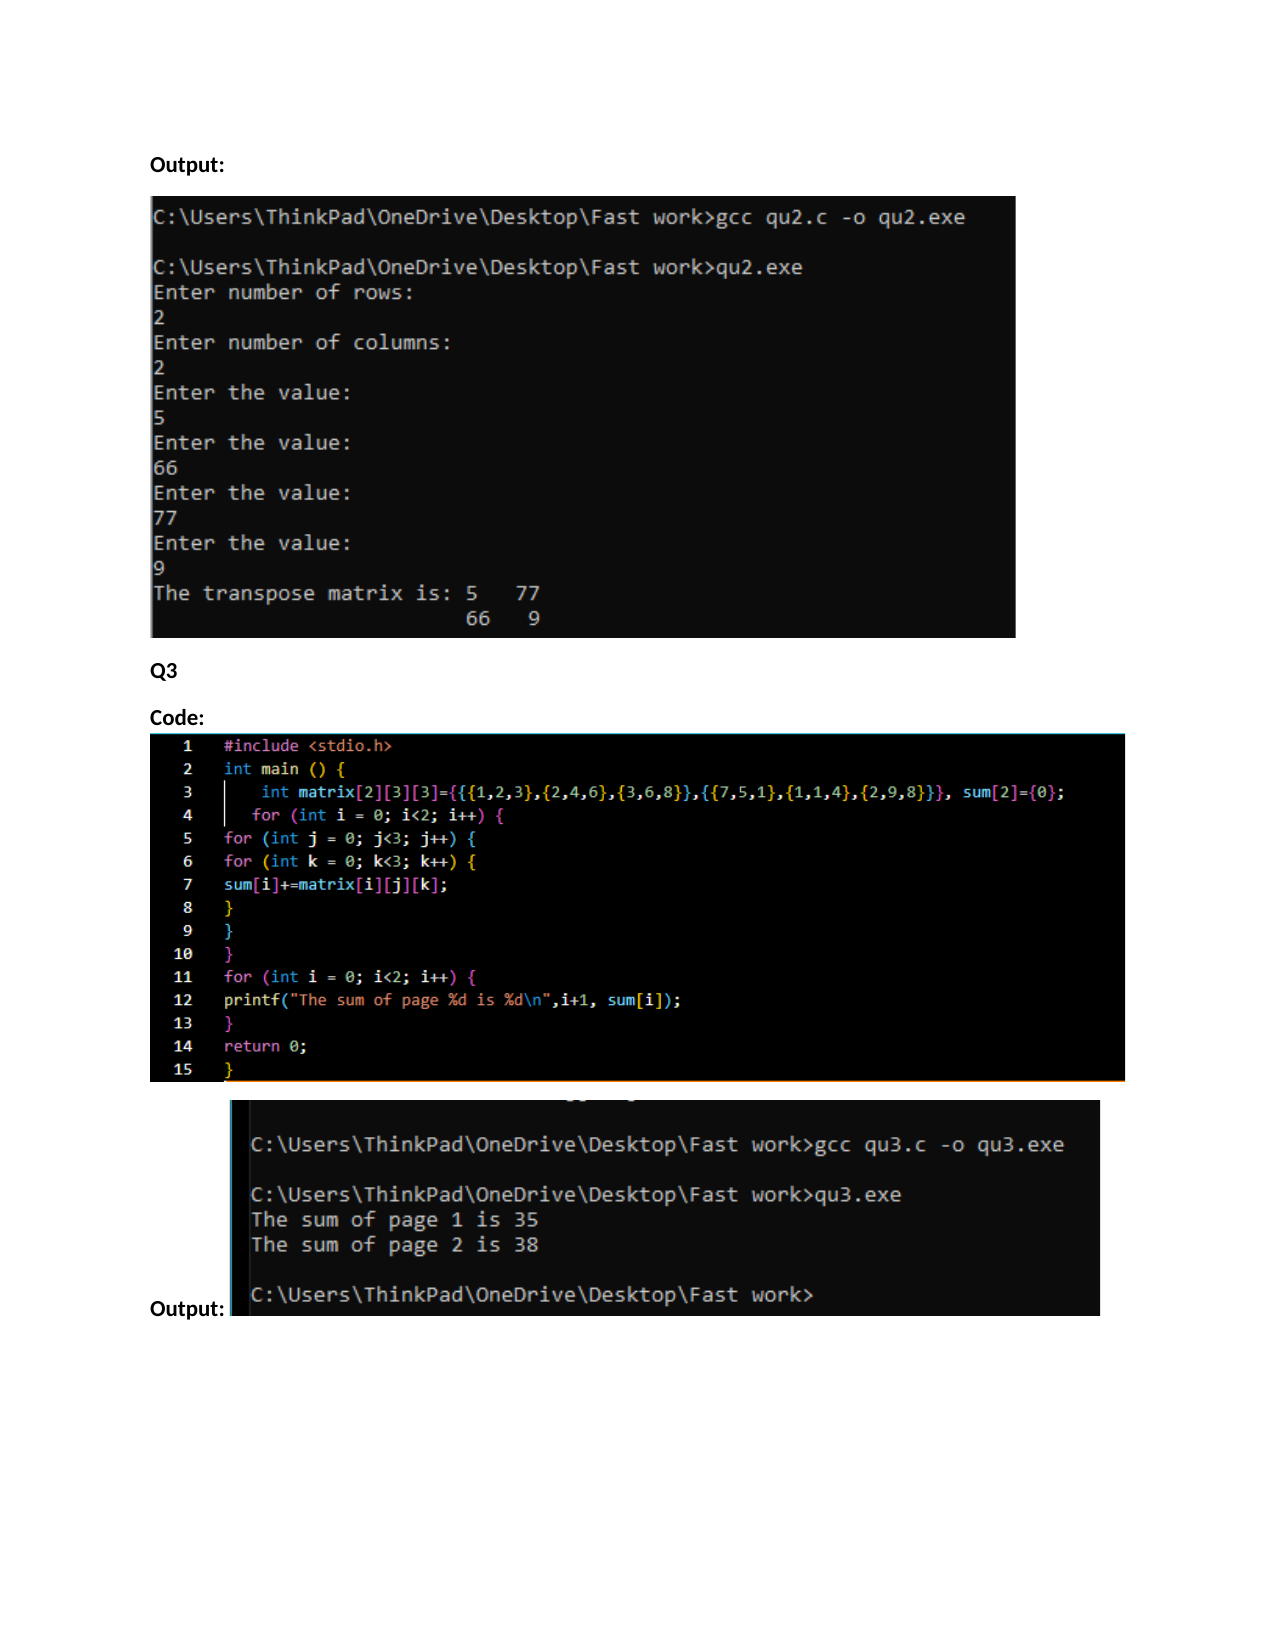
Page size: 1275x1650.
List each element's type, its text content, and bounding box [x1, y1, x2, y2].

text Q3 [150, 656, 1125, 684]
picture [150, 196, 1016, 638]
picture [150, 733, 1125, 1082]
picture [229, 1100, 1101, 1316]
text Output: [150, 150, 1125, 178]
text Code: [150, 703, 1125, 733]
